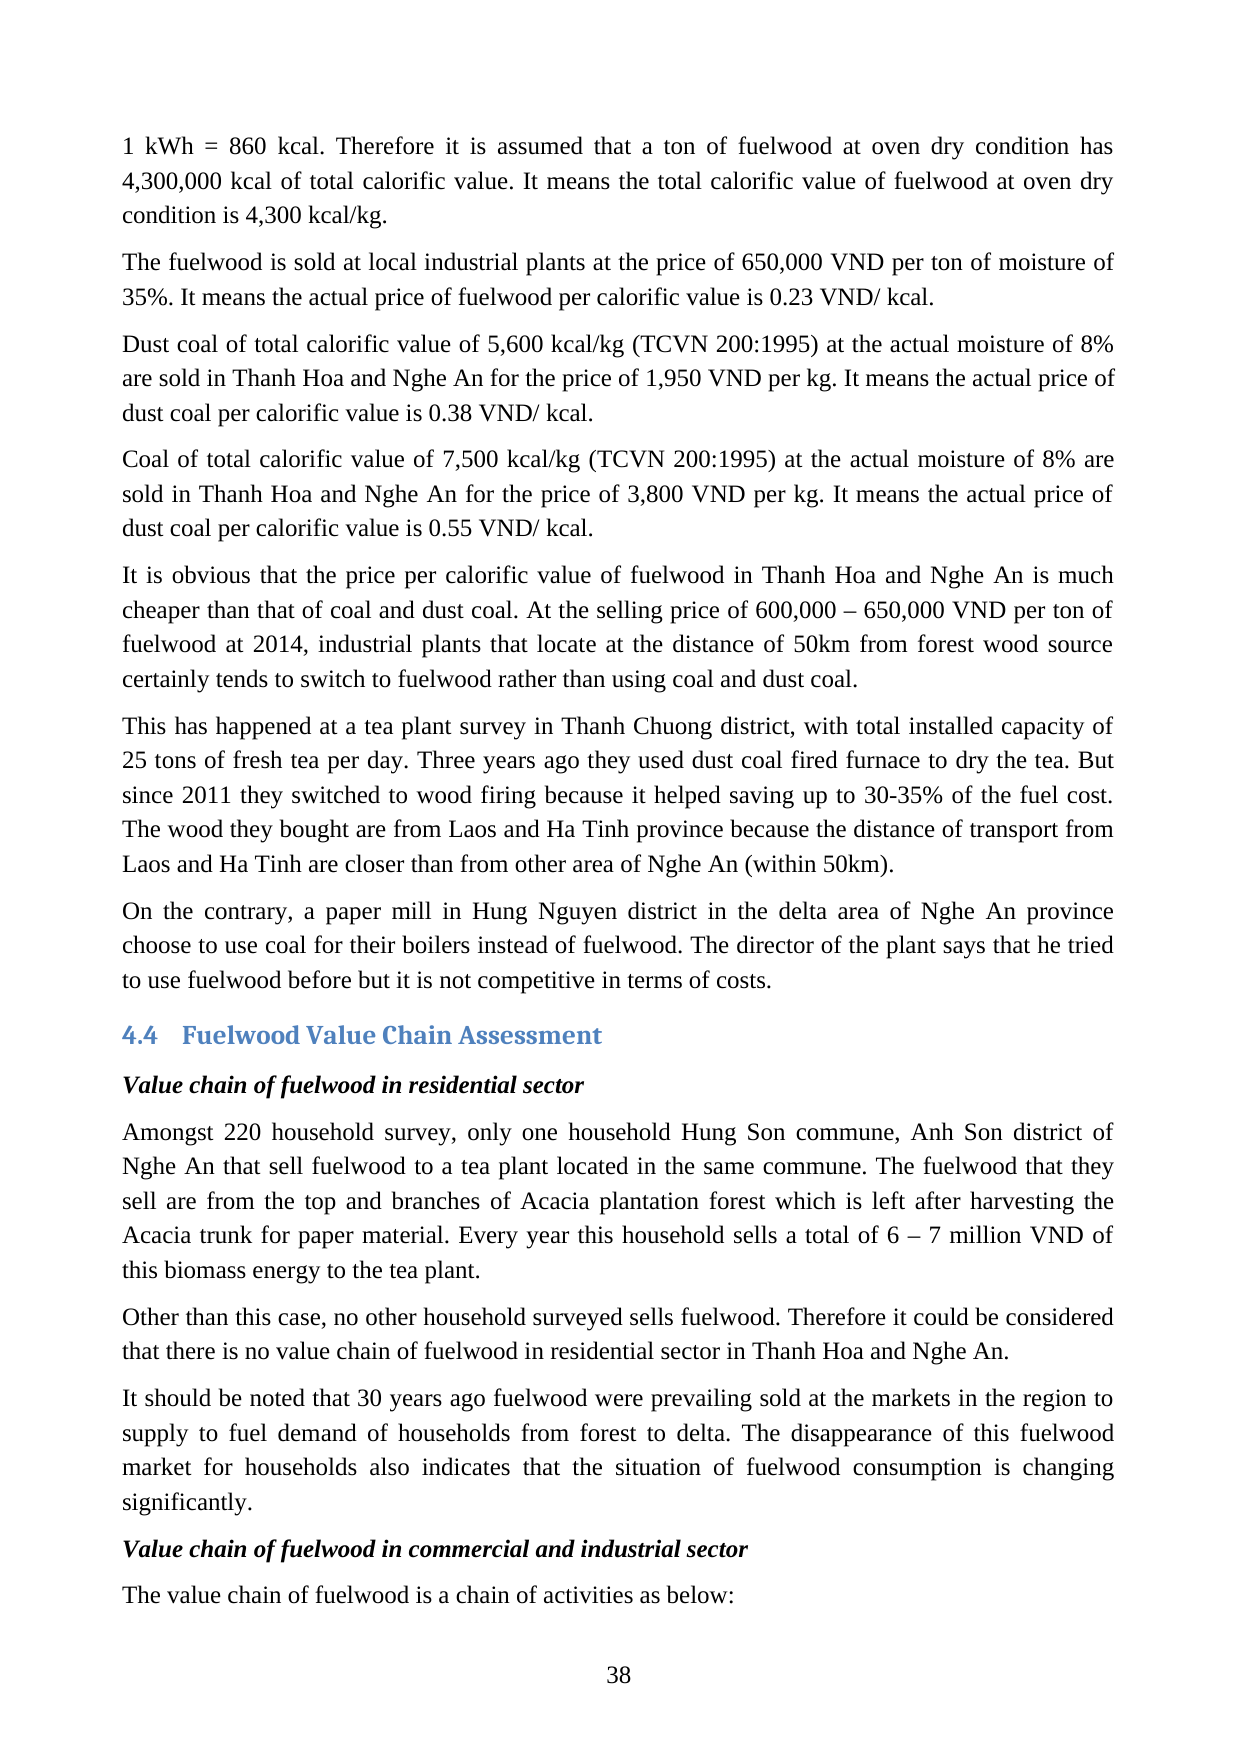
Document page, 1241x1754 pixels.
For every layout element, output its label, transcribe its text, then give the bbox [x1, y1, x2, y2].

text The fuelwood is sold at local industrial plants at the price of 650,000 VND per ton of moisture of 35%. It means the actual price of fuelwood per calorific value is 0.23 VND/ kcal. [122, 247, 1115, 310]
text Amongst 220 household survey, only one household Hung Son commune, Anh Son district of Nghe An that sell fuelwood to a tea plant located in the same commune. The fuelwood that they sell are from the top and branches of Acacia plantation forest which is left after harvesting the Acacia trunk for paper material. Every year this household sells a total of 6 – 7 million VND of this biomass energy to the tea plant. [122, 1117, 1115, 1283]
text Coal of total calorific value of 7,500 kcal/kg (TCVN 200:1995) at the actual moisture of 8% are sold in Thanh Hoa and Nghe An for the price of 3,800 VND per kg. It means the actual price of dust coal per calorific value is 0.55 VND/ kcal. [122, 444, 1115, 542]
text Other than this case, no other household surveyed sells fuelwood. Therefore it could be considered that there is no value chain of fuelwood in residential sector in Thanh Hoa and Nghe An. [122, 1302, 1115, 1365]
text On the contrary, a paper mill in Hung Nguyen district in the delta area of Nghe An province choose to use coal for their boilers instead of fuelwood. The director of the plant says that he tried to use fuelwood before but it is not competitive in terms of costs. [122, 896, 1115, 993]
text Value chain of fuelwood in commercial and industrial sector [122, 1534, 1115, 1562]
subtitle Fuelwood Value Chain Assessment [122, 1020, 1115, 1051]
text Dust coal of total calorific value of 5,600 kcal/kg (TCVN 200:1995) at the actual moisture of 8% are sold in Thanh Hoa and Nghe An for the price of 1,950 VND per kg. It means the actual price of dust coal per calorific value is 0.38 VND/ kcal. [122, 329, 1115, 426]
text It is obvious that the price per calorific value of fuelwood in Thanh Hoa and Nghe An is much cheaper than that of coal and dust coal. At the selling price of 600,000 – 650,000 VND per ton of fuelwood at 2014, industrial plants that locate at the distance of 50km from forest wood source certainly tends to switch to fuelwood rather than using coal and dust coal. [122, 561, 1115, 693]
text Value chain of fuelwood in residential sector [122, 1070, 1115, 1099]
text It should be noted that 30 years ago fuelwood were prevailing sold at the markets in the region to supply to fuel demand of households from forest to delta. The disappearance of this fuelwood market for households also indicates that the situation of fuelwood consumption is changing significantly. [122, 1383, 1115, 1515]
text The value chain of fuelwood is a chain of activities as below: [122, 1581, 1115, 1609]
text This has happened at a tea plant survey in Thanh Chuong district, with total installed capacity of 25 tons of fresh tea per day. Three years ago they used dust coal fired furnace to dry the tea. But since 2011 they switched to wood firing because it helped saving up to 30-35% of the fuel cost. The wood they bought are from Laos and Ha Tinh province because the distance of transport from Laos and Ha Tinh are closer than from other area of Nghe An (within 50km). [122, 711, 1115, 878]
text 1 kWh = 860 kcal. Therefore it is assumed that a ton of fuelwood at oven dry condition has 4,300,000 kcal of total calorific value. It means the total calorific value of fuelwood at oven dry condition is 4,300 kcal/kg. [122, 131, 1115, 229]
